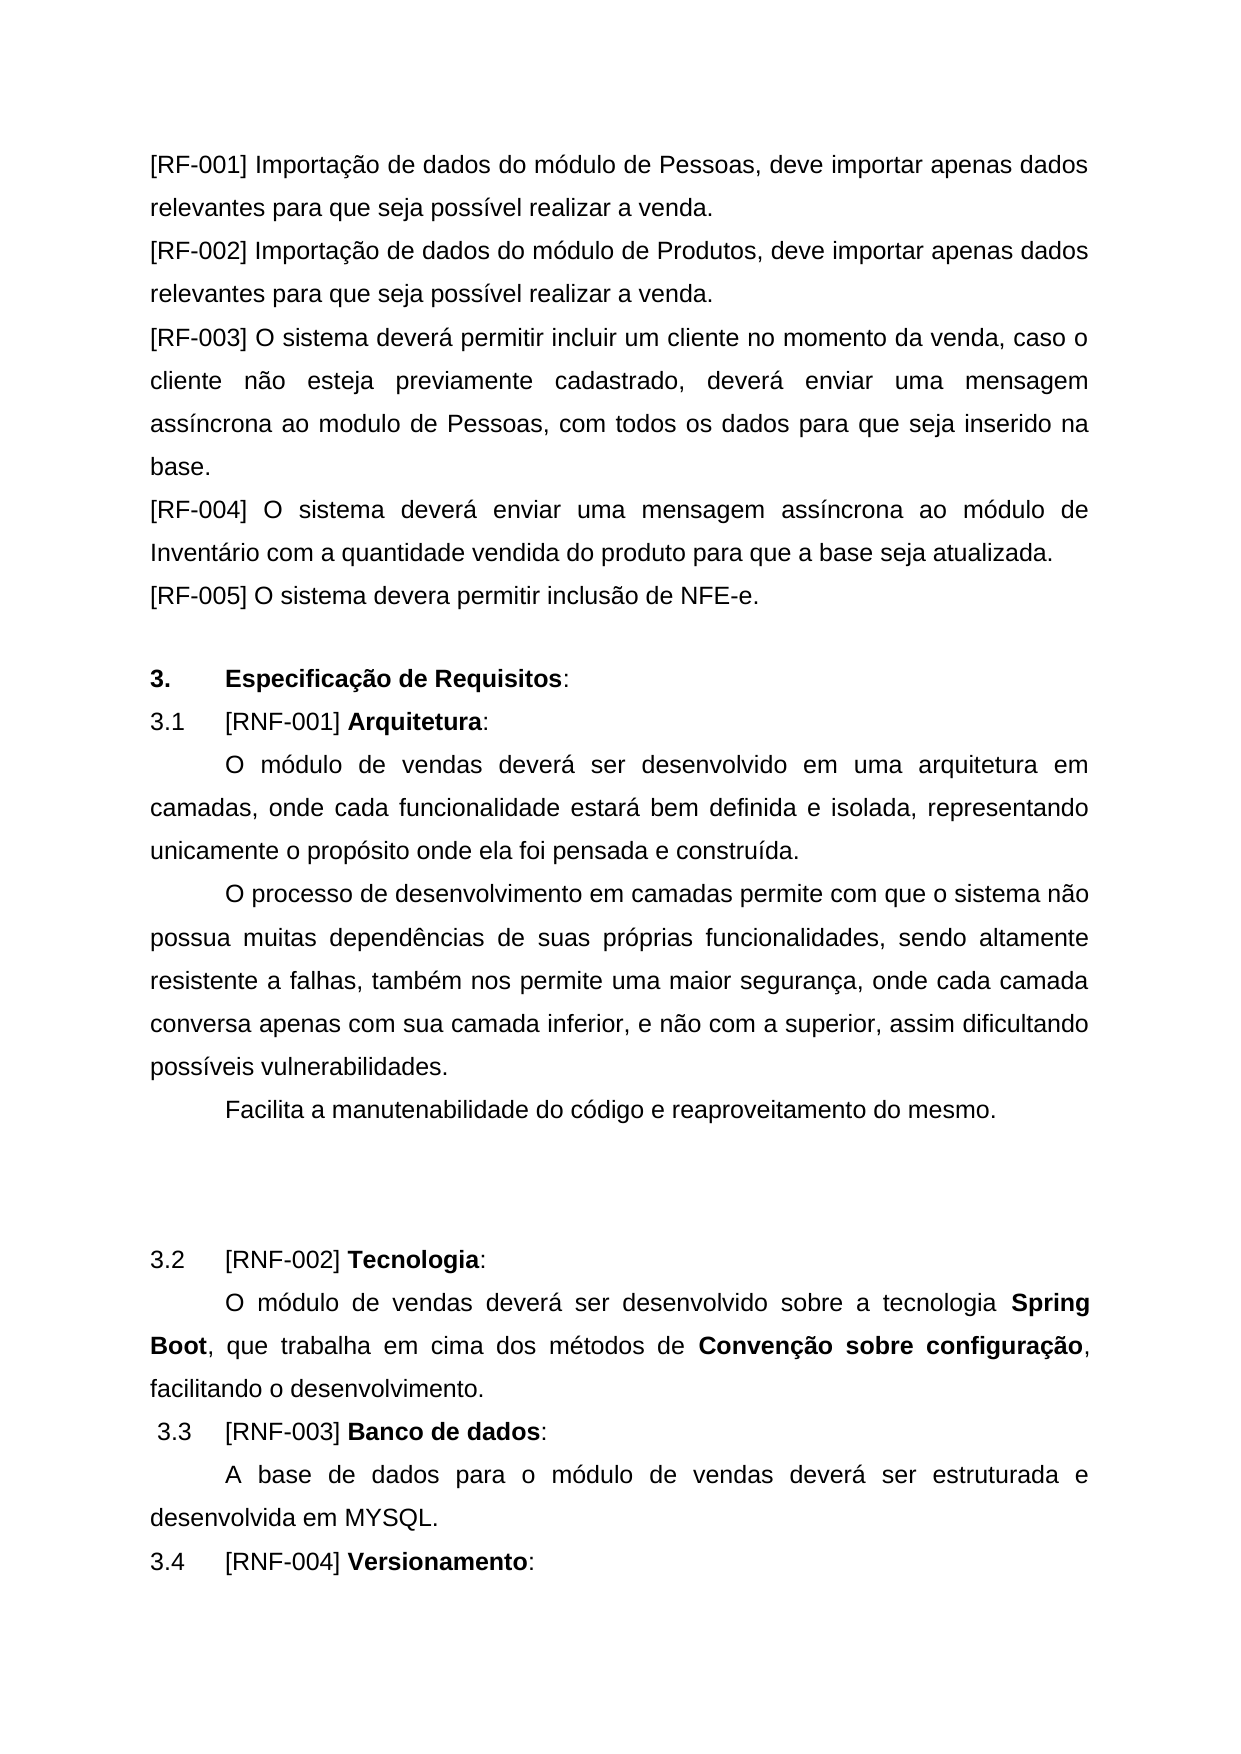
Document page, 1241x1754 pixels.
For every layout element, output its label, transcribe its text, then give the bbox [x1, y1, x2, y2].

text A base de dados para o módulo de vendas deverá ser estruturada e desenvolvida em MYSQL. [150, 1460, 1090, 1532]
text [RF-003] O sistema deverá permitir incluir um cliente no momento da venda, caso o cliente não esteja previamente cadastrado, deverá enviar uma mensagem assíncrona ao modulo de Pessoas, com todos os dados para que seja inserido na base. [150, 322, 1090, 481]
text [RF-004] O sistema deverá enviar uma mensagem assíncrona ao módulo de Inventário com a quantidade vendida do produto para que a base seja atualizada. [150, 495, 1090, 567]
text 3.2 [RNF-002] Tecnologia: [150, 1244, 1090, 1273]
text [RF-002] Importação de dados do módulo de Produtos, deve importar apenas dados relevantes para que seja possível realizar a venda. [150, 236, 1090, 308]
text O módulo de vendas deverá ser desenvolvido sobre a tecnologia Spring Boot, que trabalha em cima dos métodos de Convenção sobre configuração, facilitando o desenvolvimento. [150, 1288, 1090, 1403]
text [RF-001] Importação de dados do módulo de Pessoas, deve importar apenas dados relevantes para que seja possível realizar a venda. [150, 150, 1090, 222]
text 3.3 [RNF-003] Banco de dados: [150, 1417, 1090, 1446]
text 3.1 [RNF-001] Arquitetura: [150, 707, 1090, 736]
text Facilita a manutenabilidade do código e reaproveitamento do mesmo. [150, 1095, 1090, 1124]
text [RF-005] O sistema devera permitir inclusão de NFE-e. [150, 581, 1090, 610]
text 3. Especificação de Requisitos: [150, 664, 1090, 693]
text 3.4 [RNF-004] Versionamento: [150, 1546, 1090, 1575]
text O processo de desenvolvimento em camadas permite com que o sistema não possua muitas dependências de suas próprias funcionalidades, sendo altamente resistente a falhas, também nos permite uma maior segurança, onde cada camada conversa apenas com sua camada inferior, e não com a superior, assim dificultando possíveis vulnerabilidades. [150, 879, 1090, 1081]
text O módulo de vendas deverá ser desenvolvido em uma arquitetura em camadas, onde cada funcionalidade estará bem definida e isolada, representando unicamente o propósito onde ela foi pensada e construída. [150, 750, 1090, 865]
